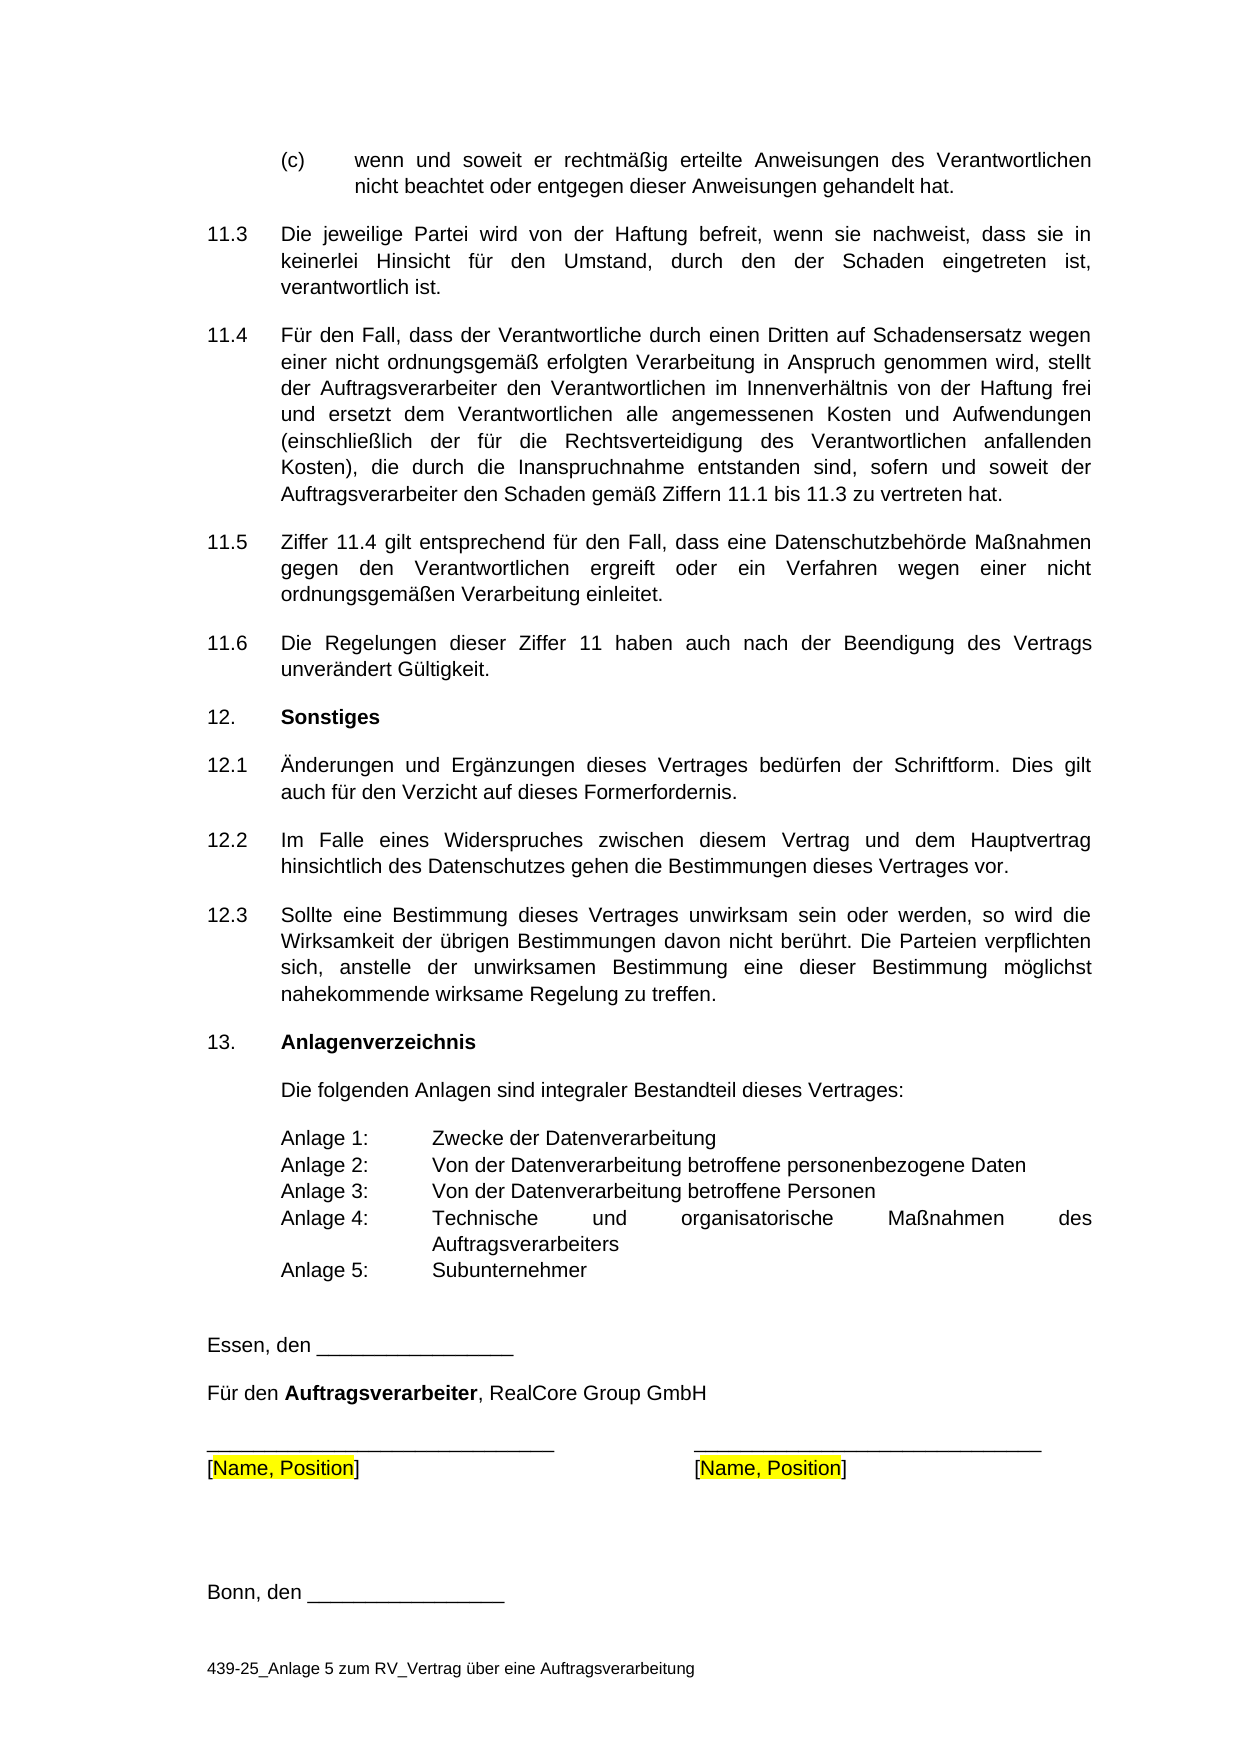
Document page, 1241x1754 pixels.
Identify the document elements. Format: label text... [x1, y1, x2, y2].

list Änderungen und Ergänzungen dieses Vertrages bedürfen der Schriftform. Dies gilt auch für den Verzicht auf dieses Formerfordernis. [207, 753, 1092, 804]
text Anlage 2: Von der Datenverarbeitung betroffene personenbezogene Daten [281, 1153, 1092, 1177]
list Sollte eine Bestimmung dieses Vertrages unwirksam sein oder werden, so wird die Wirksamkeit der übrigen Bestimmungen davon nicht berührt. Die Parteien verpflichten sich, anstelle der unwirksamen Bestimmung eine dieser Bestimmung möglichst nahekommende wirksame Regelung zu treffen. [207, 902, 1092, 1006]
list Die jeweilige Partei wird von der Haftung befreit, wenn sie nachweist, dass sie in keinerlei Hinsicht für den Umstand, durch den der Schaden eingetreten ist, verantwortlich ist. [207, 222, 1092, 299]
list Im Falle eines Widerspruches zwischen diesem Vertrag und dem Hauptvertrag hinsichtlich des Datenschutzes gehen die Bestimmungen dieses Vertrages vor. [207, 828, 1092, 878]
text Anlage 3: Von der Datenverarbeitung betroffene Personen [281, 1179, 1092, 1203]
text Für den Auftragsverarbeiter, RealCore Group GmbH [207, 1381, 1092, 1405]
list Anlagenverzeichnis [207, 1030, 1092, 1054]
list Ziffer 11.4 gilt entsprechend für den Fall, dass eine Datenschutzbehörde Maßnahmen gegen den Verantwortlichen ergreift oder ein Verfahren wegen einer nicht ordnungsgemäßen Verarbeitung einleitet. [207, 529, 1092, 606]
text wenn und soweit er rechtmäßig erteilte Anweisungen des Verantwortlichen nicht beachtet oder entgegen dieser Anweisungen gehandelt hat. [281, 148, 1092, 198]
list Für den Fall, dass der Verantwortliche durch einen Dritten auf Schadensersatz wegen einer nicht ordnungsgemäß erfolgten Verarbeitung in Anspruch genommen wird, stellt der Auftragsverarbeiter den Verantwortlichen im Innenverhältnis von der Haftung frei und ersetzt dem Verantwortlichen alle angemessenen Kosten und Aufwendungen (einschließlich der für die Rechtsverteidigung des Verantwortlichen anfallenden Kosten), die durch die Inanspruchnahme entstanden sind, sofern und soweit der Auftragsverarbeiter den Schaden gemäß Ziffern 11.1 bis 11.3 zu vertreten hat. [207, 323, 1092, 505]
text ______________________________ ______________________________ [Name, Position] [Name, Position] [207, 1429, 1092, 1507]
text Anlage 5: Subunternehmer [281, 1258, 1092, 1282]
text Die folgenden Anlagen sind integraler Bestandteil dieses Vertrages: [281, 1078, 1092, 1102]
text Bonn, den _________________ [207, 1580, 1092, 1604]
text Anlage 1: Zwecke der Datenverarbeitung [281, 1126, 1092, 1150]
text Essen, den _________________ [207, 1333, 1092, 1357]
text Anlage 4: Technische und organisatorische Maßnahmen des Auftragsverarbeiters [281, 1205, 1092, 1256]
list Die Regelungen dieser Ziffer 11 haben auch nach der Beendigung des Vertrags unverändert Gültigkeit. [207, 631, 1092, 681]
list Sonstiges [207, 705, 1092, 729]
